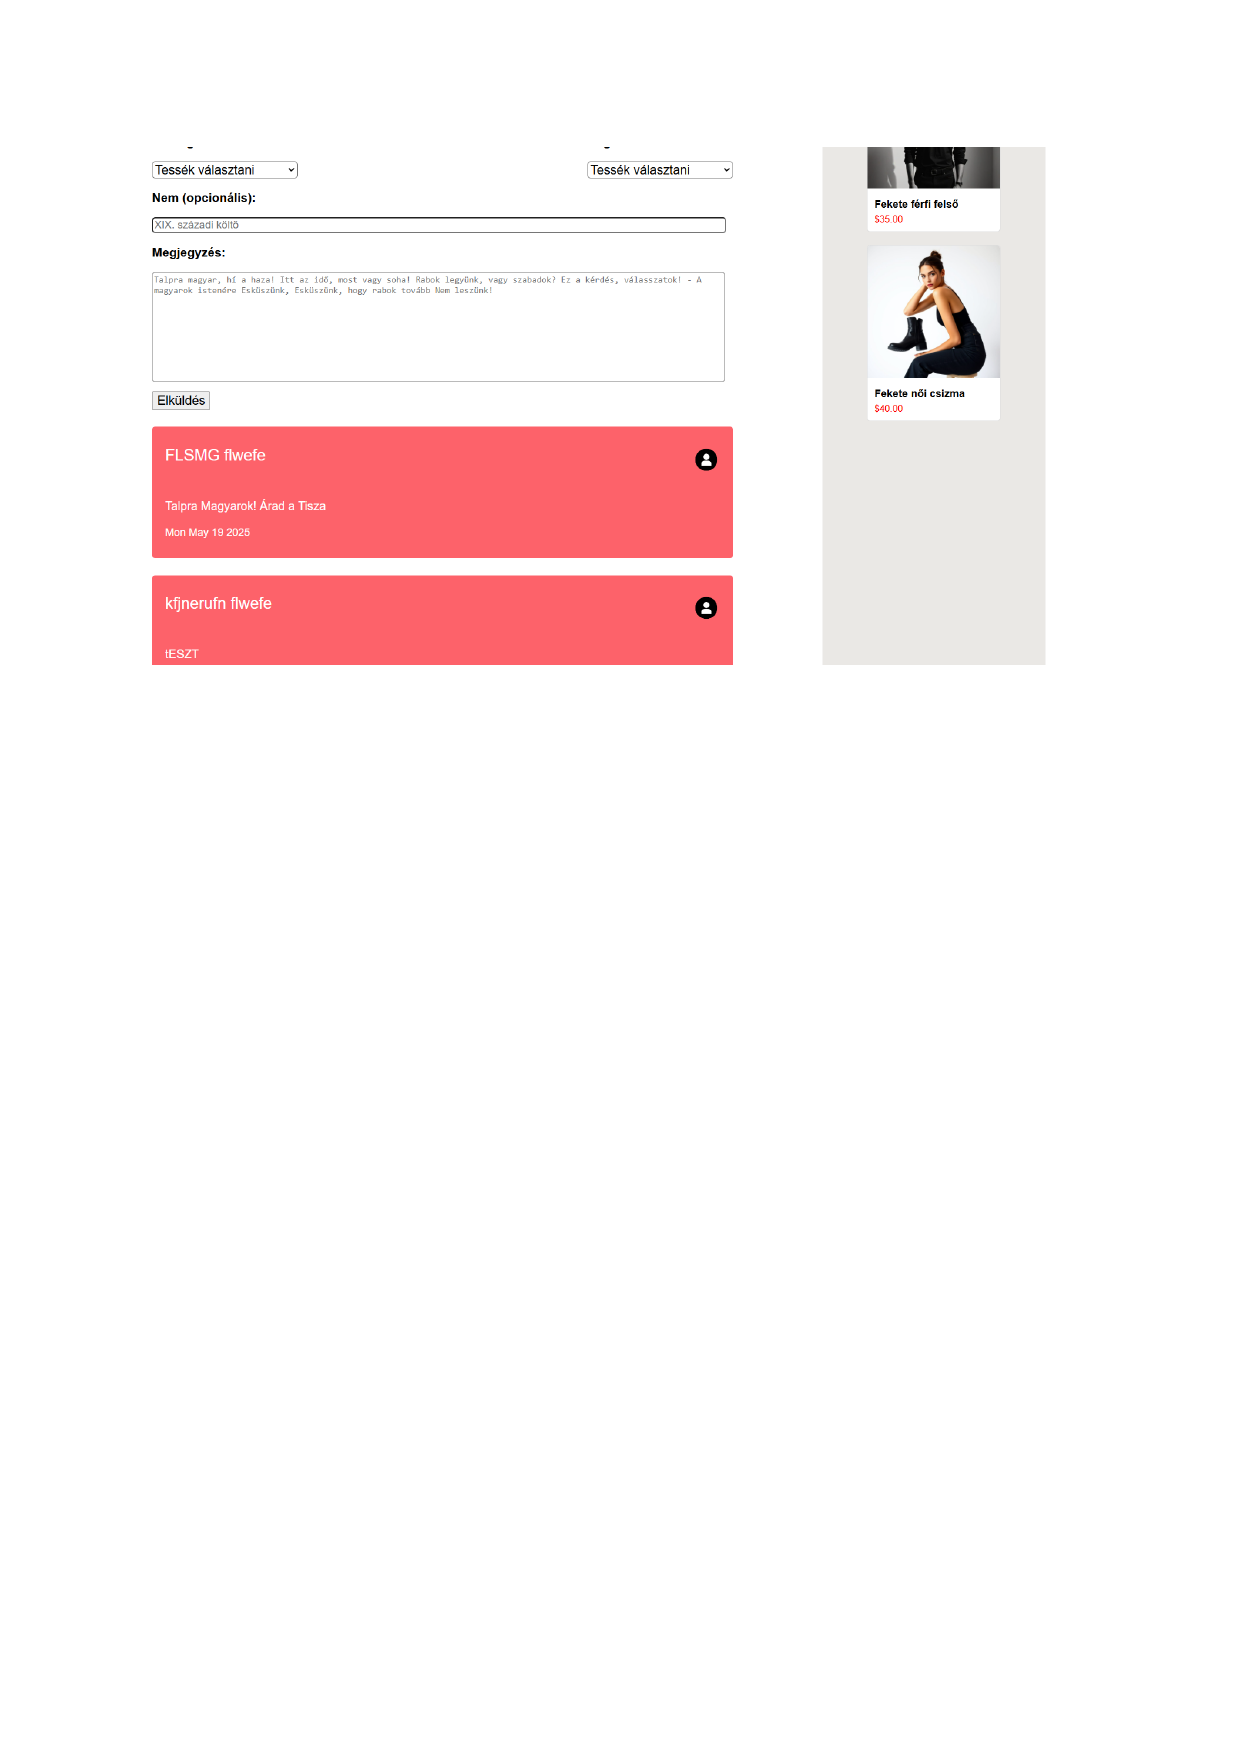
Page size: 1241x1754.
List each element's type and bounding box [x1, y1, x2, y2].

picture [147, 147, 1093, 665]
